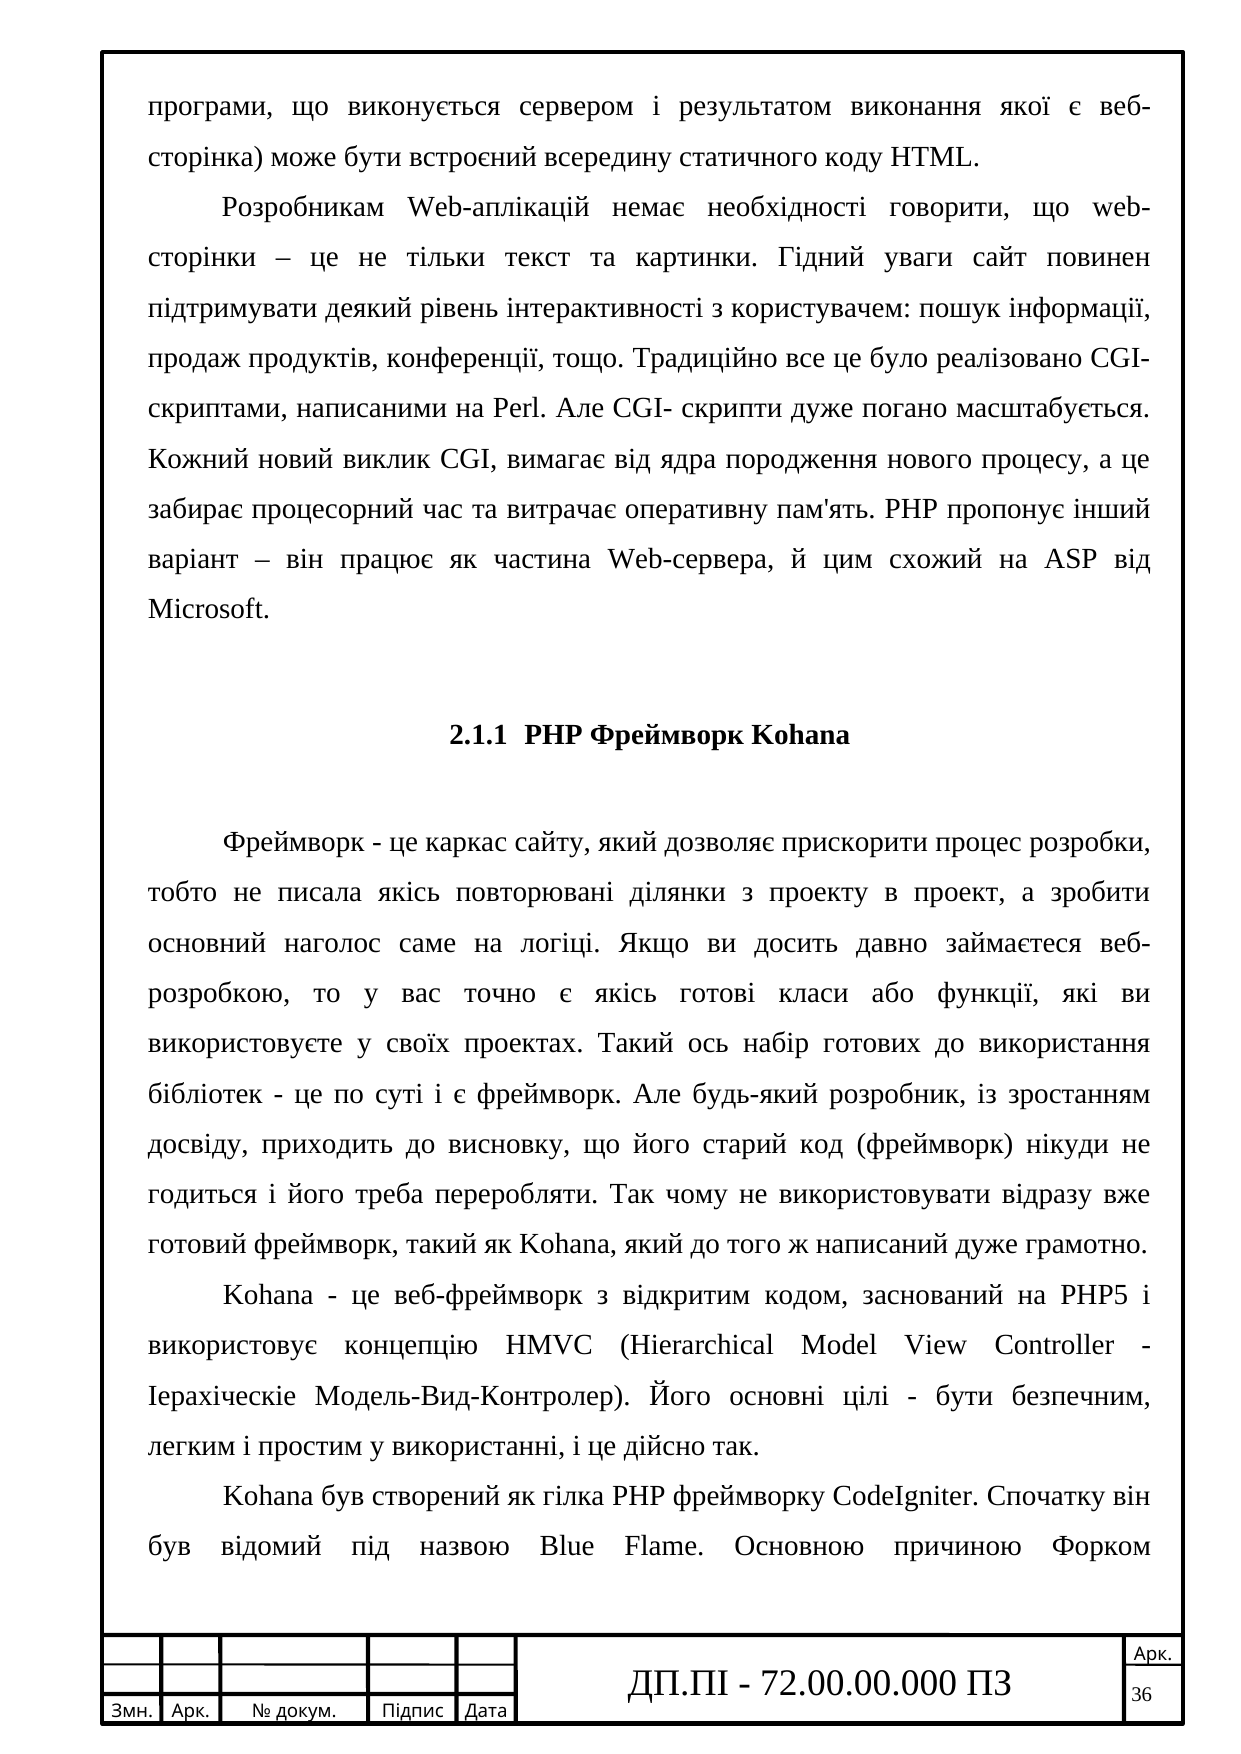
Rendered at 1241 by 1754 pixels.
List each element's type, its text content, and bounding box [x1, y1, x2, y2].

text Kohana - це веб-фреймворк з відкритим кодом, заснований на PHP5 і використовує концепцію HMVC (Hierarchical Model View Controller - Іерахіческіе Модель-Вид-Контролер). Його основні цілі - бути безпечним, легким і простим у використанні, і це дійсно так. [148, 1277, 1152, 1461]
subtitle PHP Фреймворк Kohana [148, 717, 1152, 751]
text Розробникам Web-аплікацій немає необхідності говорити, що web-сторінки – це не тільки текст та картинки. Гідний уваги сайт повинен підтримувати деякий рівень інтерактивності з користувачем: пошук інформації, продаж продуктів, конференції, тощо. Традиційно все це було реалізовано CGI-скриптами, написаними на Perl. Але CGI- скрипти дуже погано масштабується. Кожний новий виклик CGI, вимагає від ядра породження нового процесу, а це забирає процесорний час та витрачає оперативну пам'ять. PHP пропонує інший варіант – він працює як частина Web-сервера, й цим схожий на ASP від Microsoft. [148, 189, 1152, 625]
text Фреймворк - це каркас сайту, який дозволяє прискорити процес розробки, тобто не писала якісь повторювані ділянки з проекту в проект, а зробити основний наголос саме на логіці. Якщо ви досить давно займаєтеся веб-розробкою, то у вас точно є якісь готові класи або функції, які ви використовуєте у своїх проектах. Такий ось набір готових до використання бібліотек - це по суті і є фреймворк. Але будь-який розробник, із зростанням досвіду, приходить до висновку, що його старий код (фреймворк) нікуди не годиться і його треба переробляти. Так чому не використовувати відразу вже готовий фреймворк, такий як Kohana, який до того ж написаний дуже грамотно. [148, 824, 1152, 1260]
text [148, 1478, 1152, 1562]
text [148, 88, 1152, 172]
